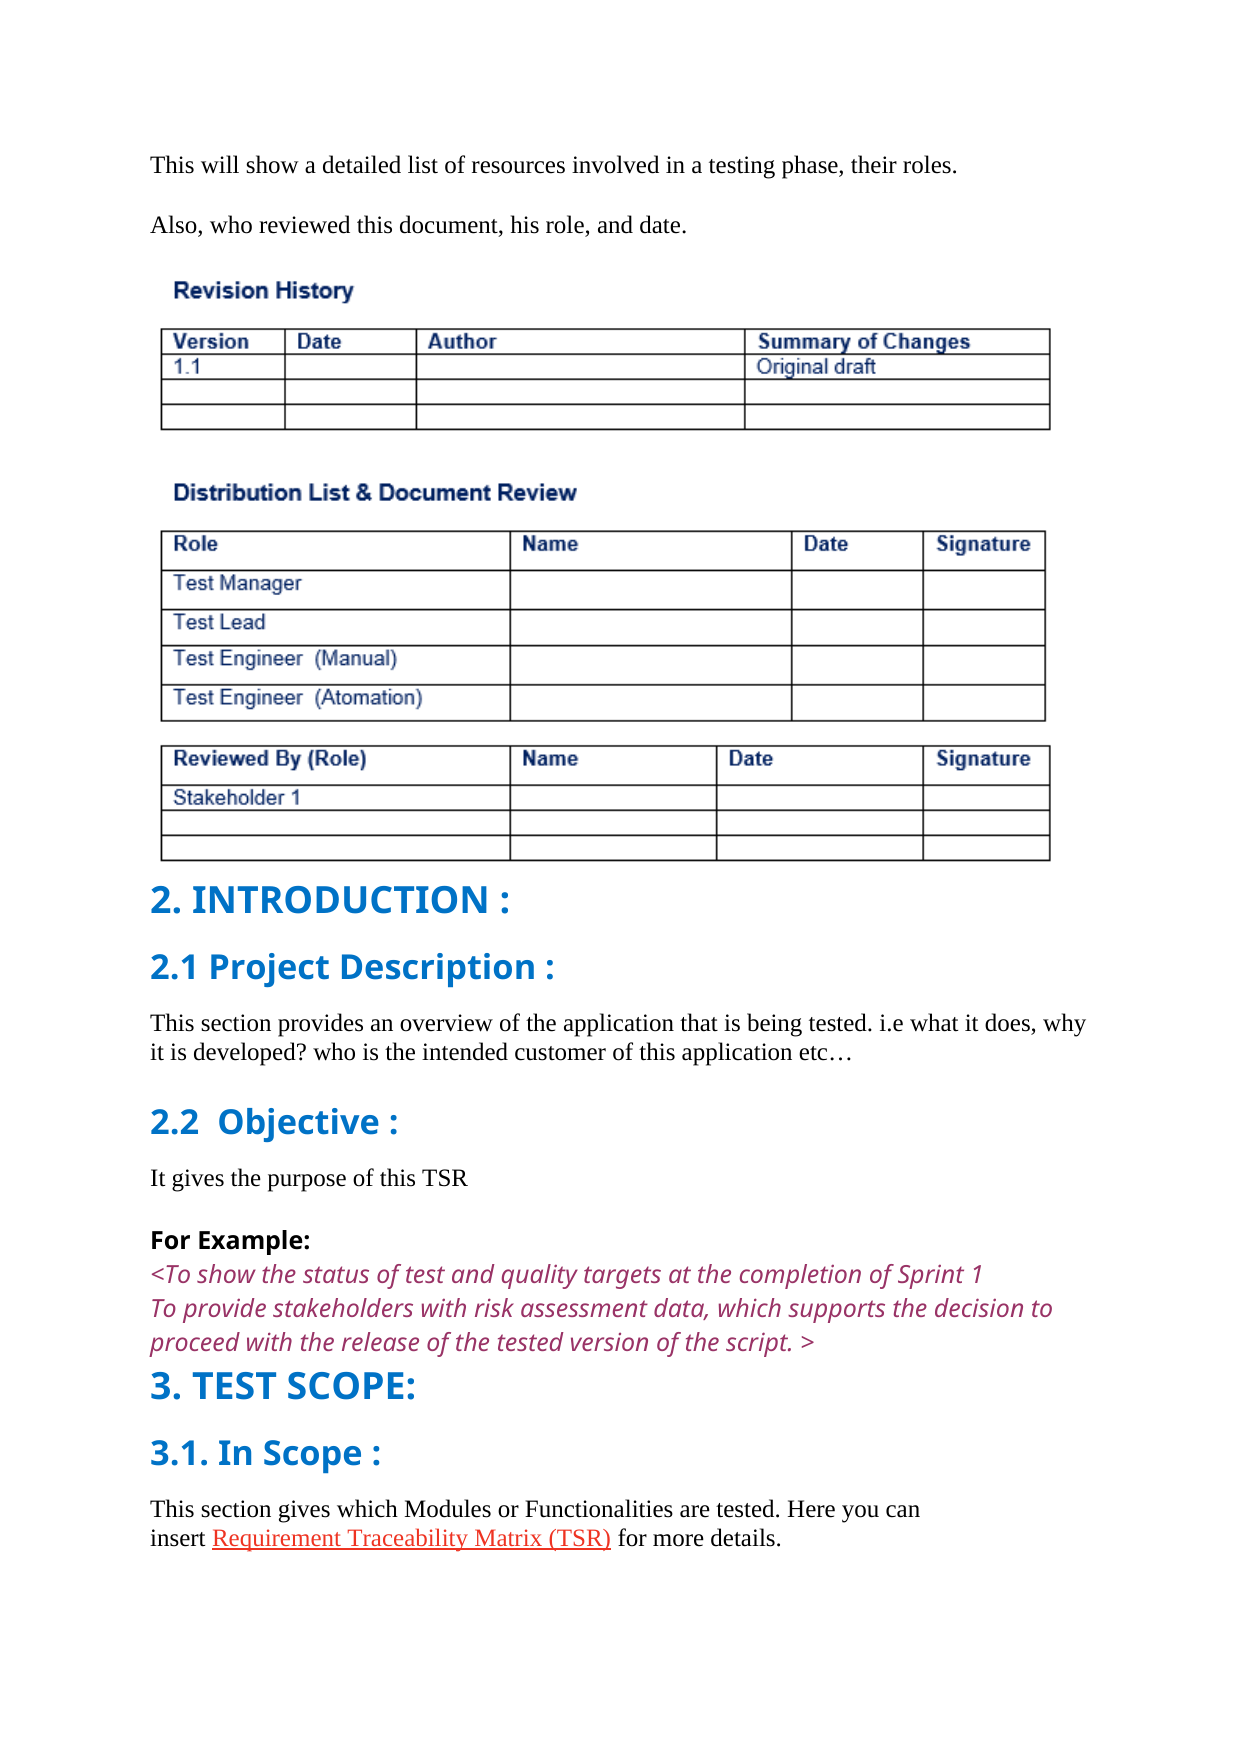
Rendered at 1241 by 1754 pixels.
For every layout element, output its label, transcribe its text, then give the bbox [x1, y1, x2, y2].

text Also, who reviewed this document, his role, and date. [150, 210, 1090, 239]
text <To show the status of test and quality targets at the completion of Sprint 1 [150, 1257, 1090, 1291]
text 2.2 Objective : [150, 1097, 1090, 1144]
text It gives the purpose of this TSR [150, 1163, 1090, 1192]
text 3.1. In Scope : [150, 1429, 1090, 1476]
text 2.1 Project Description : [150, 943, 1090, 990]
text This section provides an overview of the application that is being tested. i.e what it does, why it is developed? who is the intended customer of this application etc… [150, 1008, 1090, 1066]
picture [150, 270, 1064, 874]
text This will show a detailed list of resources involved in a testing phase, their roles. [150, 150, 1090, 179]
text 2. INTRODUCTION : [150, 873, 1090, 924]
text For Example: [150, 1223, 1090, 1257]
text To provide stakeholders with risk assessment data, which supports the decision to proceed with the release of the tested version of the script. > [150, 1291, 1090, 1359]
text This section gives which Modules or Functionalities are tested. Here you can insert Requirement Traceability Matrix (TSR) for more details. [150, 1494, 1090, 1552]
text 3. TEST SCOPE: [150, 1359, 1090, 1410]
